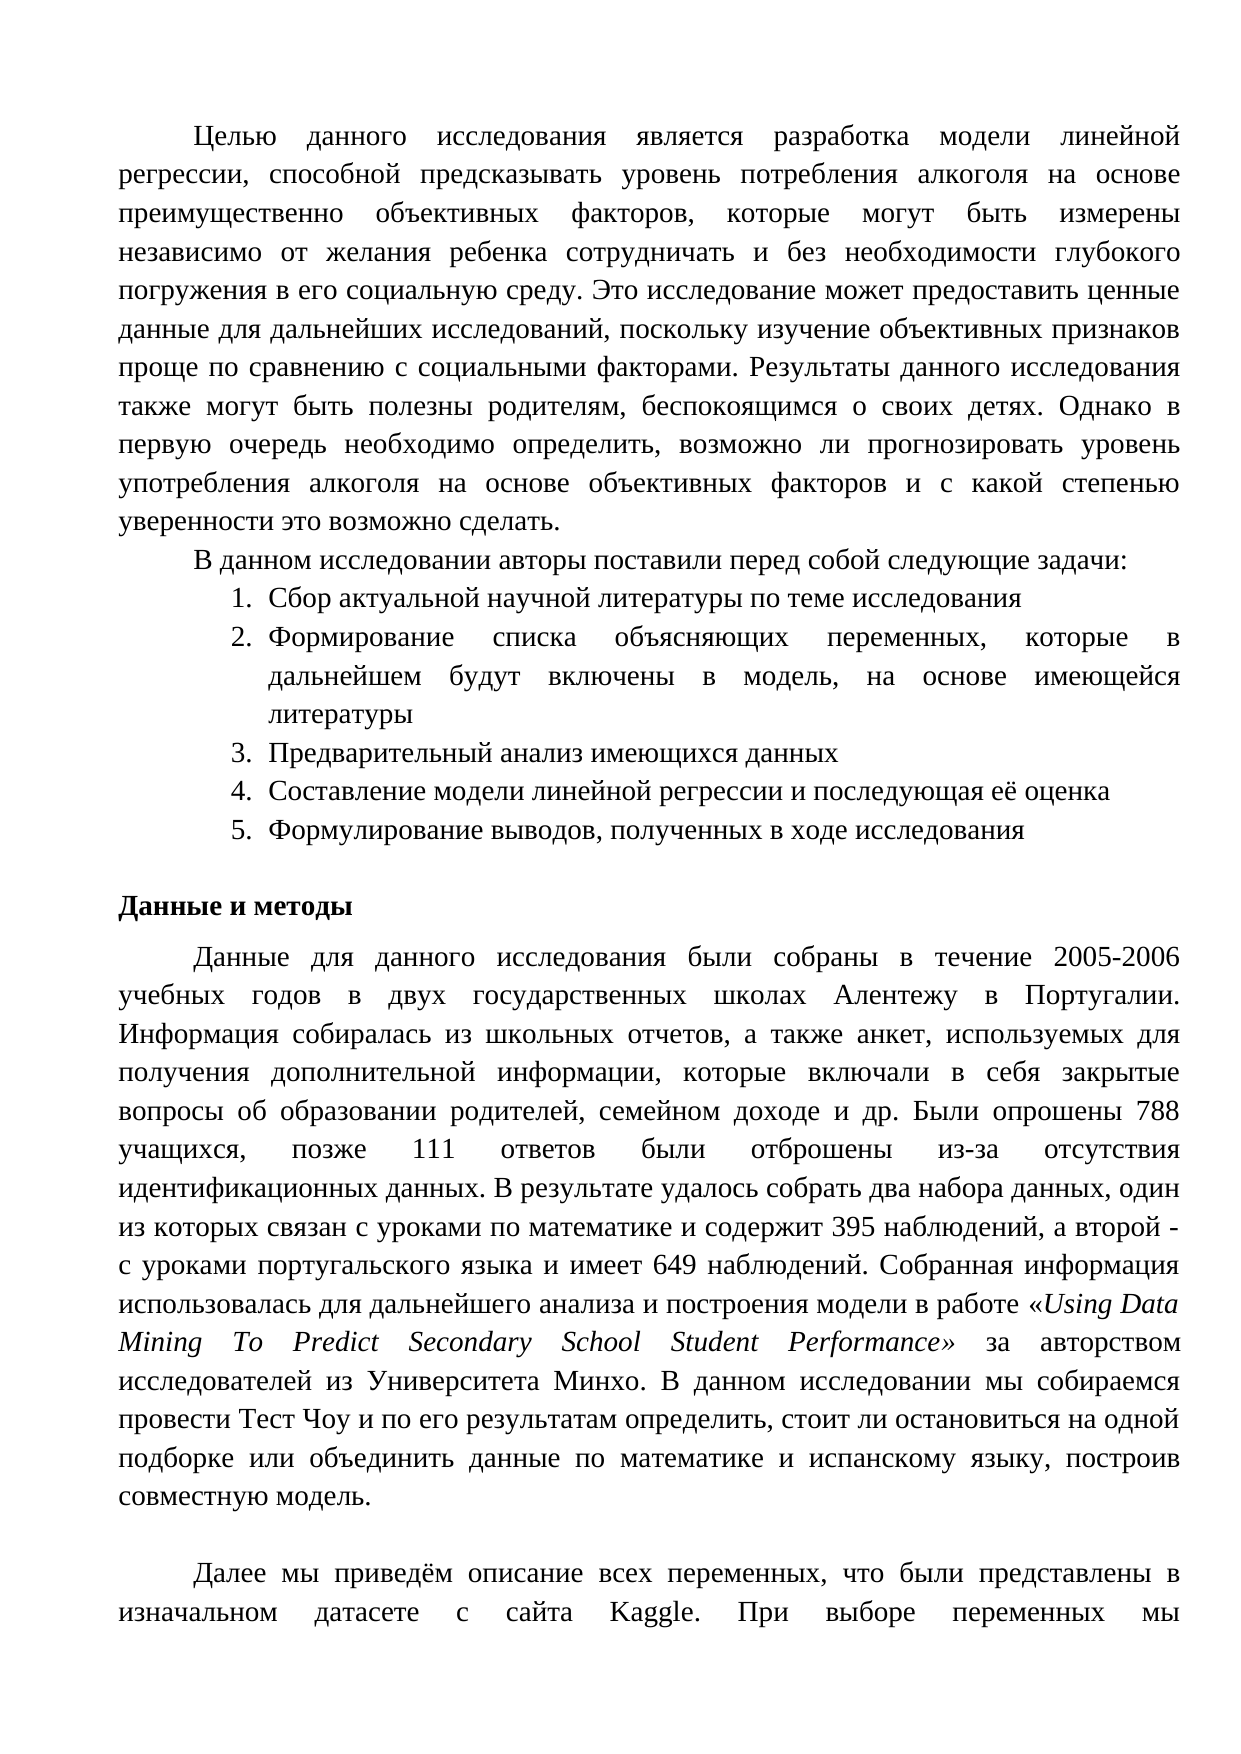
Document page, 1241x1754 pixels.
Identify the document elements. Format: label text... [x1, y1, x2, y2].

text В данном исследовании авторы поставили перед собой следующие задачи: [118, 542, 1181, 576]
list Предварительный анализ имеющихся данных [231, 735, 1181, 768]
text Целью данного исследования является разработка модели линейной регрессии, способной предсказывать уровень потребления алкоголя на основе преимущественно объективных факторов, которые могут быть измерены независимо от желания ребенка сотрудничать и без необходимости глубокого погружения в его социальную среду. Это исследование может предоставить ценные данные для дальнейших исследований, поскольку изучение объективных признаков проще по сравнению с социальными факторами. Результаты данного исследования также могут быть полезны родителям, беспокоящимся о своих детях. Однако в первую очередь необходимо определить, возможно ли прогнозировать уровень употребления алкоголя на основе объективных факторов и с какой степенью уверенности это возможно сделать. [118, 118, 1181, 537]
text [118, 1556, 1181, 1628]
subtitle Данные и методы [118, 888, 1181, 921]
list Составление модели линейной регрессии и последующая её оценка [231, 773, 1181, 807]
list Формирование списка объясняющих переменных, которые в дальнейшем будут включены в модель, на основе имеющейся литературы [231, 619, 1181, 730]
text Данные для данного исследования были собраны в течение 2005-2006 учебных годов в двух государственных школах Алентежу в Португалии. Информация собиралась из школьных отчетов, а также анкет, используемых для получения дополнительной информации, которые включали в себя закрытые вопросы об образовании родителей, семейном доходе и др. Были опрошены 788 учащихся, позже 111 ответов были отброшены из-за отсутствия идентификационных данных. В результате удалось собрать два набора данных, один из которых связан с уроками по математике и содержит 395 наблюдений, а второй - с уроками португальского языка и имеет 649 наблюдений. Собранная информация использовалась для дальнейшего анализа и построения модели в работе «Using Data Mining To Predict Secondary School Student Performance» за авторством исследователей из Университета Минхо. В данном исследовании мы собираемся провести Тест Чоу и по его результатам определить, стоит ли остановиться на одной подборке или объединить данные по математике и испанскому языку, построив совместную модель. [118, 939, 1181, 1512]
list Формулирование выводов, полученных в ходе исследования [231, 812, 1181, 845]
list Сбор актуальной научной литературы по теме исследования [231, 581, 1181, 614]
